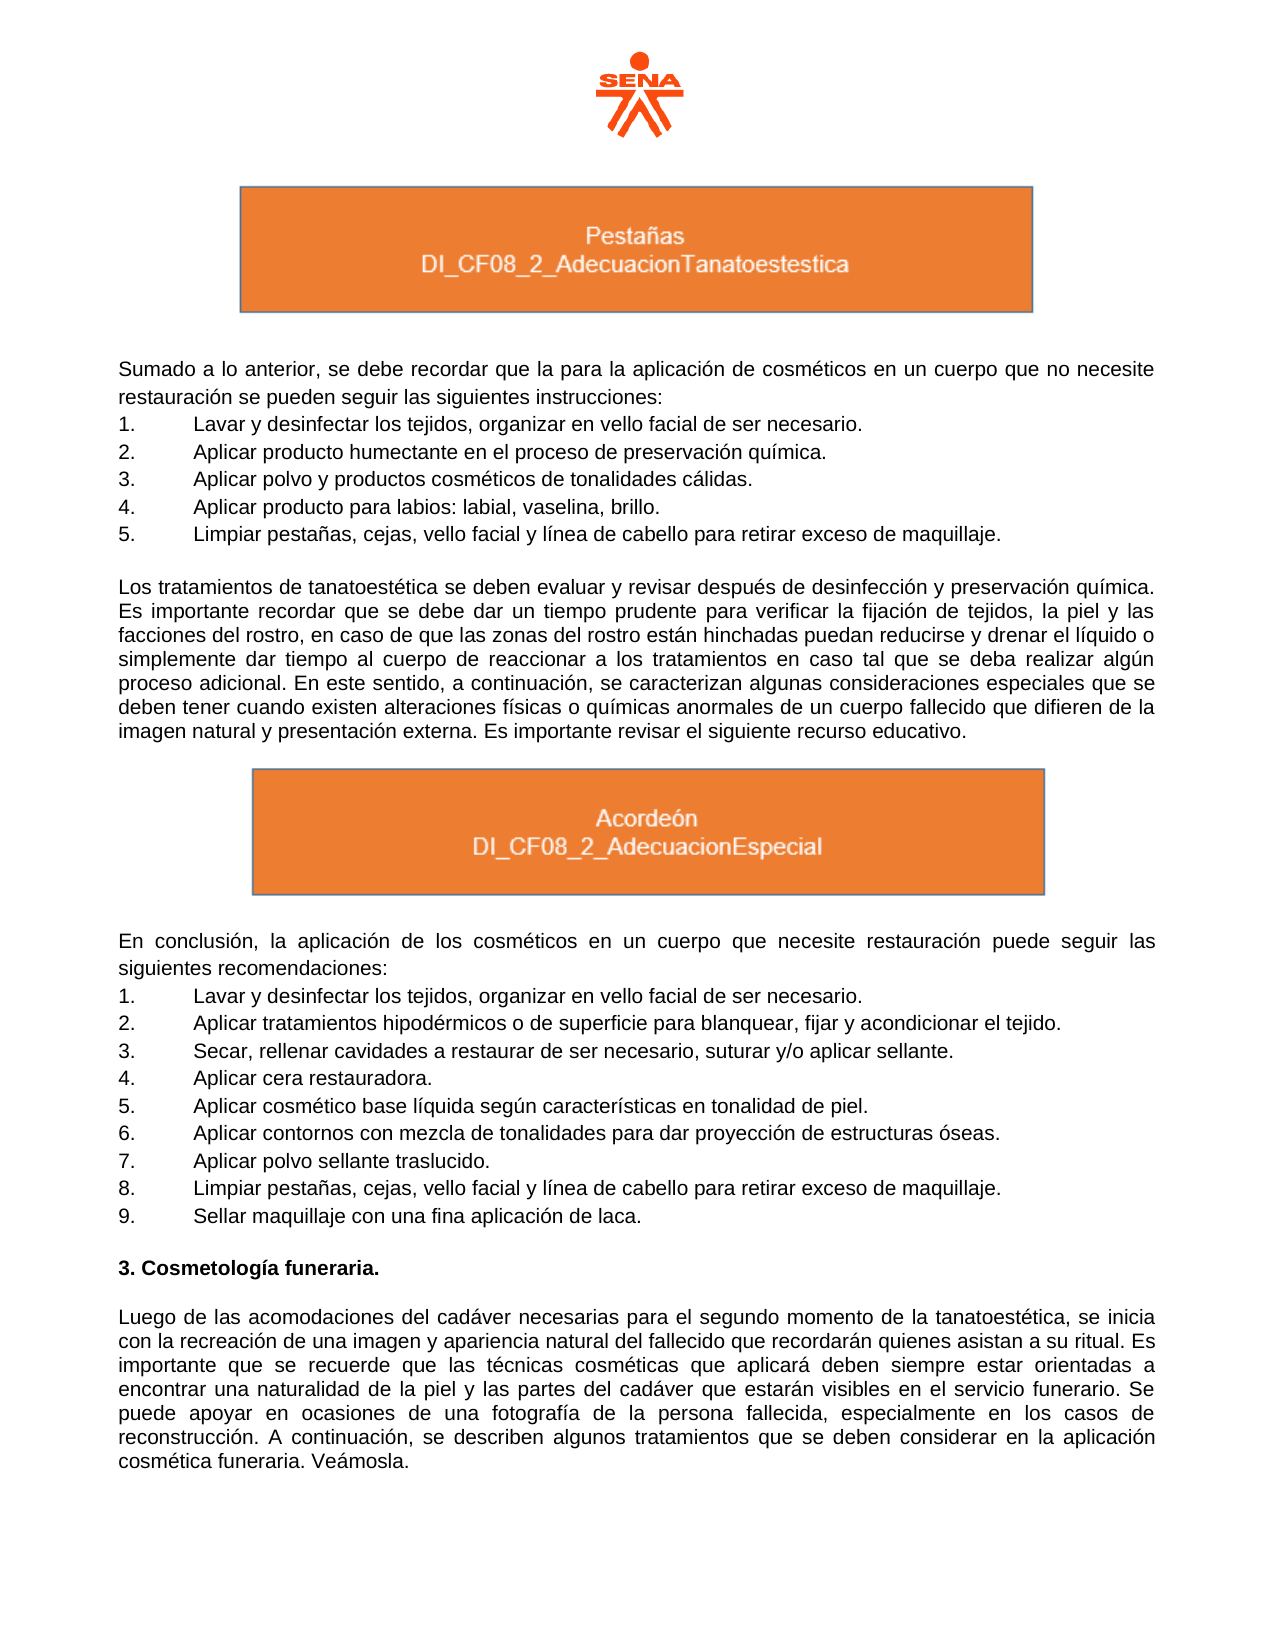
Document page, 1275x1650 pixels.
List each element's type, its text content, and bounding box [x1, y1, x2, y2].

text 4. Aplicar producto para labios: labial, vaselina, brillo. [118, 495, 1157, 519]
text 2. Aplicar producto humectante en el proceso de preservación química. [118, 440, 1157, 464]
text 7. Aplicar polvo sellante traslucido. [118, 1148, 1157, 1172]
picture [585, 48, 690, 142]
text 6. Aplicar contornos con mezcla de tonalidades para dar proyección de estructuras óseas. [118, 1121, 1157, 1145]
text 4. Aplicar cera restauradora. [118, 1066, 1157, 1090]
text 1. Lavar y desinfectar los tejidos, organizar en vello facial de ser necesario. [118, 412, 1157, 436]
text Luego de las acomodaciones del cadáver necesarias para el segundo momento de la tanatoestética, se inicia con la recreación de una imagen y apariencia natural del fallecido que recordarán quienes asistan a su ritual. Es importante que se recuerde que las técnicas cosméticas que aplicará deben siempre estar orientadas a encontrar una naturalidad de la piel y las partes del cadáver que estarán visibles en el servicio funerario. Se puede apoyar en ocasiones de una fotografía de la persona fallecida, especialmente en los casos de reconstrucción. A continuación, se describen algunos tratamientos que se deben considerar en la aplicación cosmética funeraria. Veámosla. [118, 1305, 1157, 1473]
text 2. Aplicar tratamientos hipodérmicos o de superficie para blanquear, fijar y acondicionar el tejido. [118, 1011, 1157, 1035]
text 1. Lavar y desinfectar los tejidos, organizar en vello facial de ser necesario. [118, 983, 1157, 1007]
text 8. Limpiar pestañas, cejas, vello facial y línea de cabello para retirar exceso de maquillaje. [118, 1176, 1157, 1200]
text 3. Secar, rellenar cavidades a restaurar de ser necesario, suturar y/o aplicar sellante. [118, 1038, 1157, 1062]
text 3. Aplicar polvo y productos cosméticos de tonalidades cálidas. [118, 467, 1157, 491]
text 3. Cosmetología funeraria. [118, 1256, 1157, 1280]
picture [229, 177, 1046, 321]
text Los tratamientos de tanatoestética se deben evaluar y revisar después de desinfección y preservación química. Es importante recordar que se debe dar un tiempo prudente para verificar la fijación de tejidos, la piel y las facciones del rostro, en caso de que las zonas del rostro están hinchadas puedan reducirse y drenar el líquido o simplemente dar tiempo al cuerpo de reaccionar a los tratamientos en caso tal que se deba realizar algún proceso adicional. En este sentido, a continuación, se caracterizan algunas consideraciones especiales que se deben tener cuando existen alteraciones físicas o químicas anormales de un cuerpo fallecido que difieren de la imagen natural y presentación externa. Es importante revisar el siguiente recurso educativo. [118, 575, 1157, 742]
text 9. Sellar maquillaje con una fina aplicación de laca. [118, 1203, 1157, 1227]
text 5. Limpiar pestañas, cejas, vello facial y línea de cabello para retirar exceso de maquillaje. [118, 522, 1157, 546]
text En conclusión, la aplicación de los cosméticos en un cuerpo que necesite restauración puede seguir las siguientes recomendaciones: [118, 928, 1157, 980]
picture [246, 767, 1061, 899]
text Sumado a lo anterior, se debe recordar que la para la aplicación de cosméticos en un cuerpo que no necesite restauración se pueden seguir las siguientes instrucciones: [118, 357, 1157, 409]
text 5. Aplicar cosmético base líquida según características en tonalidad de piel. [118, 1093, 1157, 1117]
